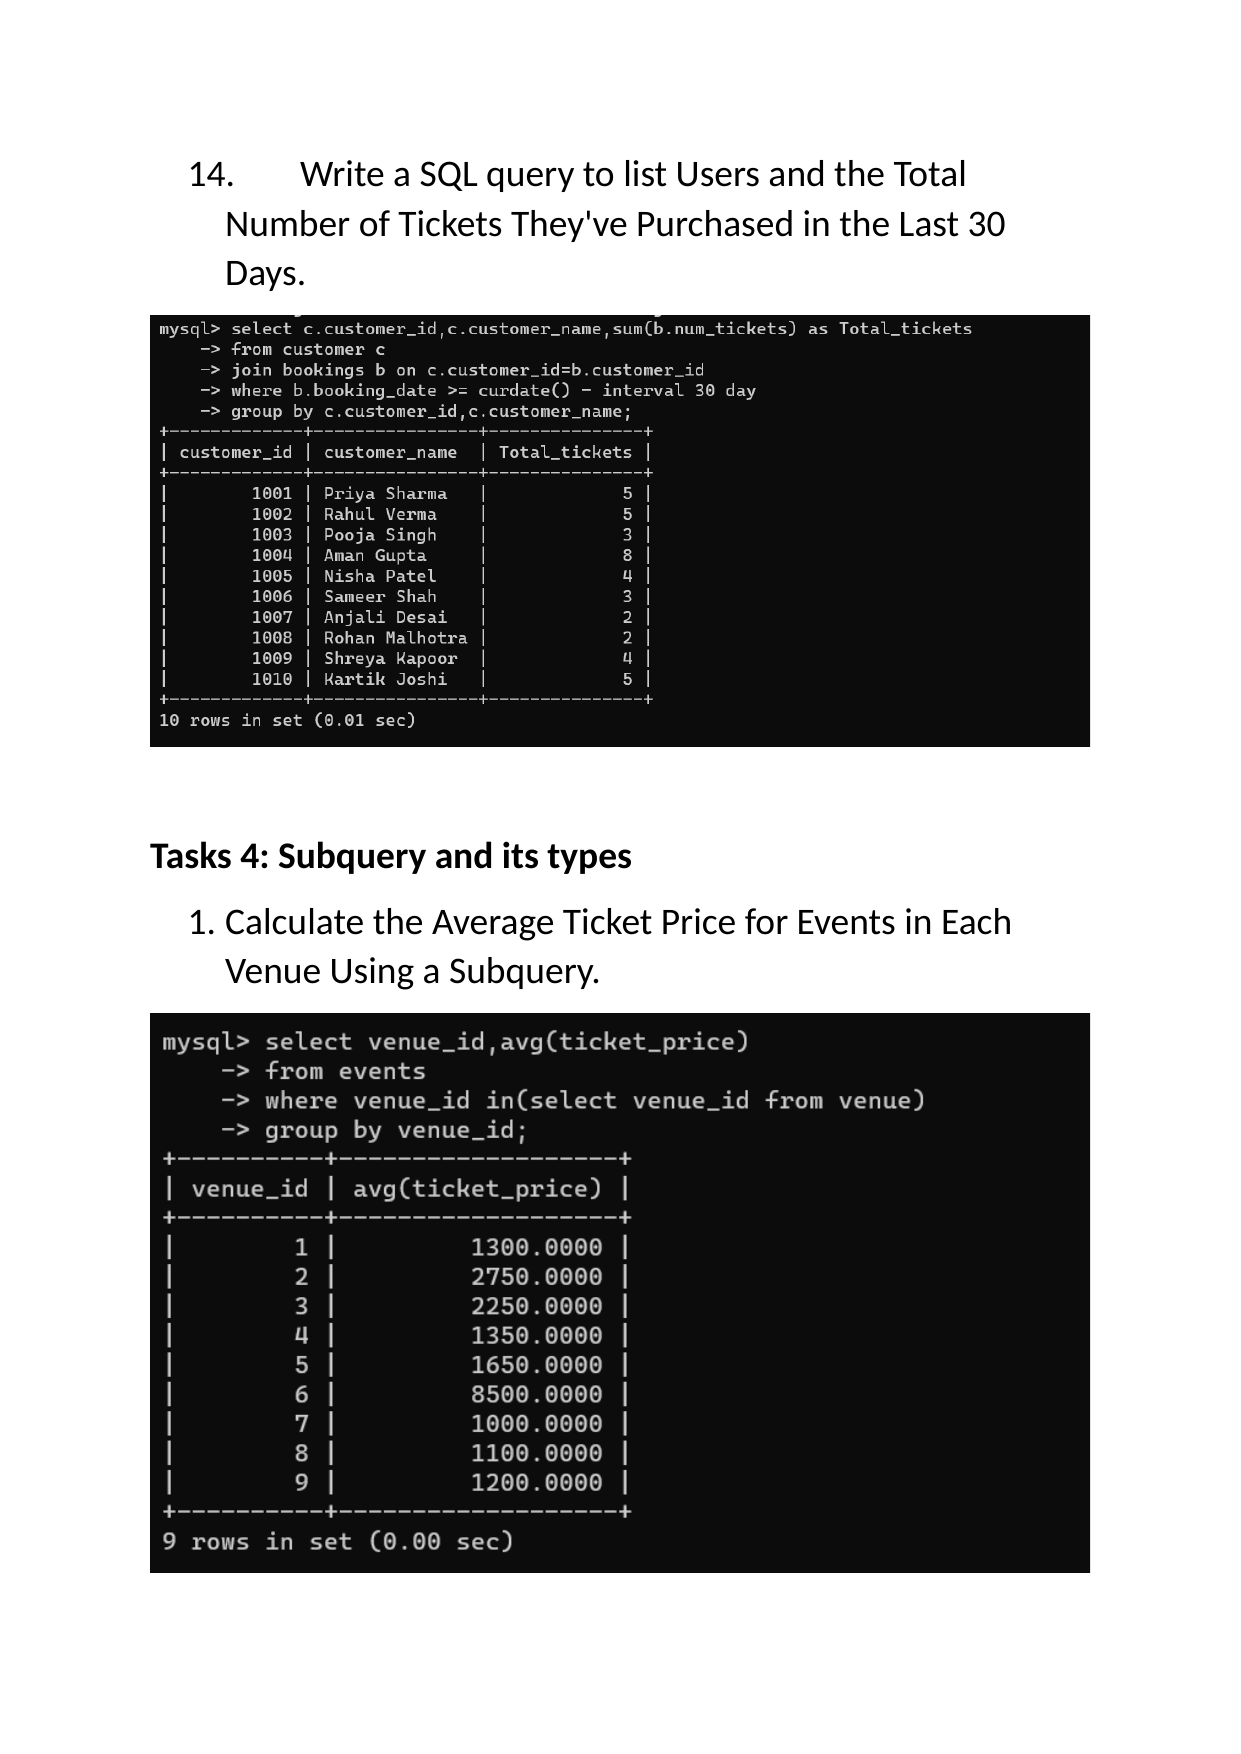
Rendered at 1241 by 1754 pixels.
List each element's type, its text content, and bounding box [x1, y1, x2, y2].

picture [150, 1013, 1091, 1573]
picture [150, 315, 1091, 747]
list Write a SQL query to list Users and the Total Number of Tickets They've Purchased in the Last 30 Days. [187, 150, 1090, 295]
list Calculate the Average Ticket Price for Events in Each Venue Using a Subquery. [187, 898, 1090, 993]
text Tasks 4: Subquery and its types [150, 832, 1090, 877]
